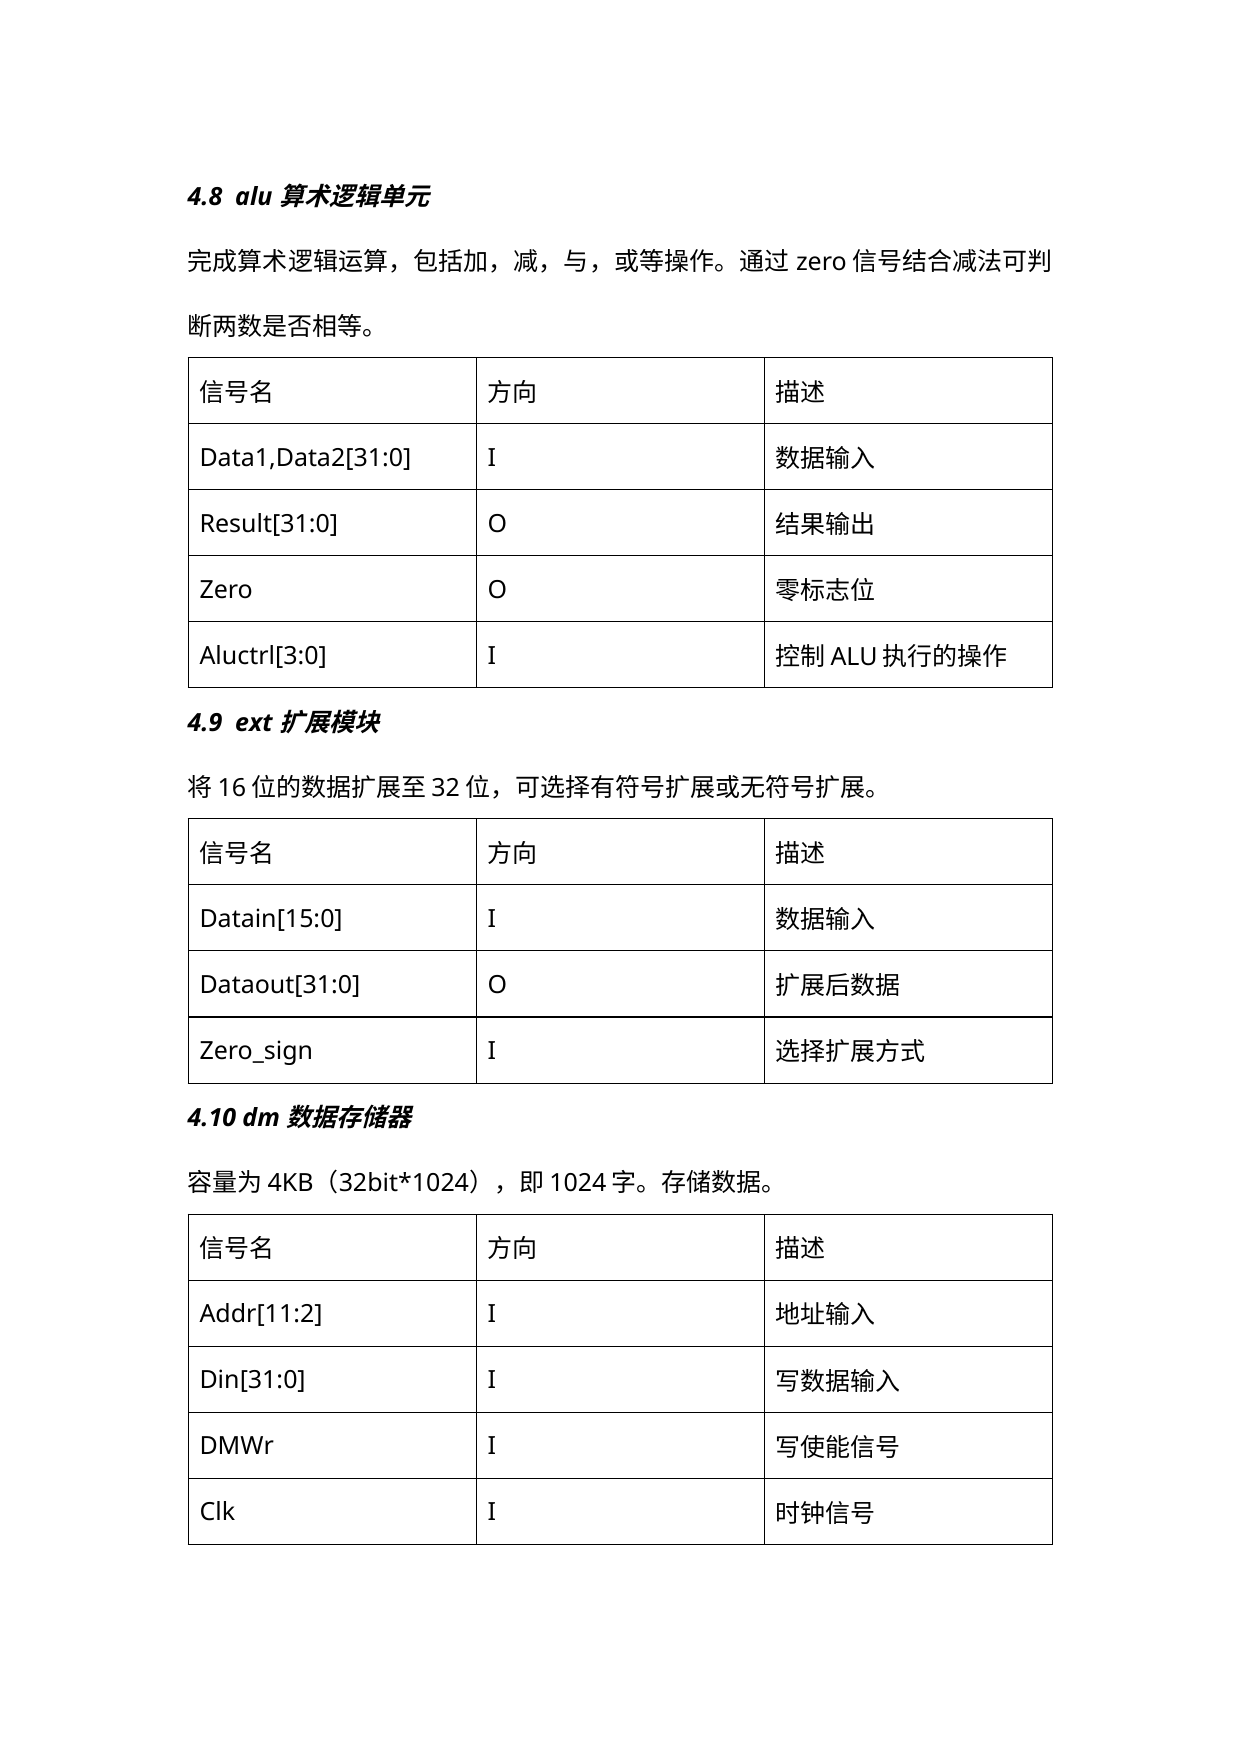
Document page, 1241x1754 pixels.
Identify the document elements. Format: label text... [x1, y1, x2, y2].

text 4.9 ext 扩展模块 [187, 688, 1053, 753]
table_cell I [477, 885, 764, 950]
text 4.10 dm 数据存储器 [187, 1084, 1053, 1148]
text 完成算术逻辑运算，包括加，减，与，或等操作。通过zero信号结合减法可判断两数是否相等。 [187, 227, 1053, 357]
table_header 描述 [765, 819, 1052, 884]
table_cell O [477, 951, 764, 1016]
table_cell 写数据输入 [765, 1347, 1052, 1412]
table_cell Data1,Data2[31:0] [189, 424, 476, 489]
table_header 信号名 [189, 1215, 476, 1279]
table_cell 零标志位 [765, 556, 1052, 621]
table_cell 选择扩展方式 [765, 1018, 1052, 1082]
table_cell Datain[15:0] [189, 885, 476, 950]
table_cell Din[31:0] [189, 1347, 476, 1412]
table_header 描述 [765, 1215, 1052, 1279]
table_cell Zero_sign [189, 1018, 476, 1082]
table_cell Zero [189, 556, 476, 621]
table_cell 数据输入 [765, 424, 1052, 489]
table_cell 扩展后数据 [765, 951, 1052, 1016]
table_cell 数据输入 [765, 885, 1052, 950]
text 4.8 alu 算术逻辑单元 [187, 162, 1053, 227]
table_cell I [477, 1281, 764, 1346]
table_cell I [477, 1347, 764, 1412]
table_header 信号名 [189, 819, 476, 884]
table_cell O [477, 490, 764, 555]
text 容量为4KB（32bit*1024），即1024字。存储数据。 [187, 1148, 1053, 1213]
table_header 信号名 [189, 358, 476, 423]
table_cell 地址输入 [765, 1281, 1052, 1346]
table_cell I [477, 424, 764, 489]
table_cell 写使能信号 [765, 1413, 1052, 1478]
table_cell DMWr [189, 1413, 476, 1478]
table_cell 控制ALU执行的操作 [765, 622, 1052, 687]
table_cell Addr[11:2] [189, 1281, 476, 1346]
table_cell Result[31:0] [189, 490, 476, 555]
table_cell Aluctrl[3:0] [189, 622, 476, 687]
table_cell I [477, 1018, 764, 1082]
text 将16位的数据扩展至32位，可选择有符号扩展或无符号扩展。 [187, 753, 1053, 818]
table_cell I [477, 1479, 764, 1544]
table_cell 时钟信号 [765, 1479, 1052, 1544]
table_cell Clk [189, 1479, 476, 1544]
table_cell I [477, 1413, 764, 1478]
table_header 方向 [477, 819, 764, 884]
table_header 描述 [765, 358, 1052, 423]
table_cell I [477, 622, 764, 687]
table_cell Dataout[31:0] [189, 951, 476, 1016]
table_cell O [477, 556, 764, 621]
table_cell 结果输出 [765, 490, 1052, 555]
table_header 方向 [477, 1215, 764, 1279]
table_header 方向 [477, 358, 764, 423]
